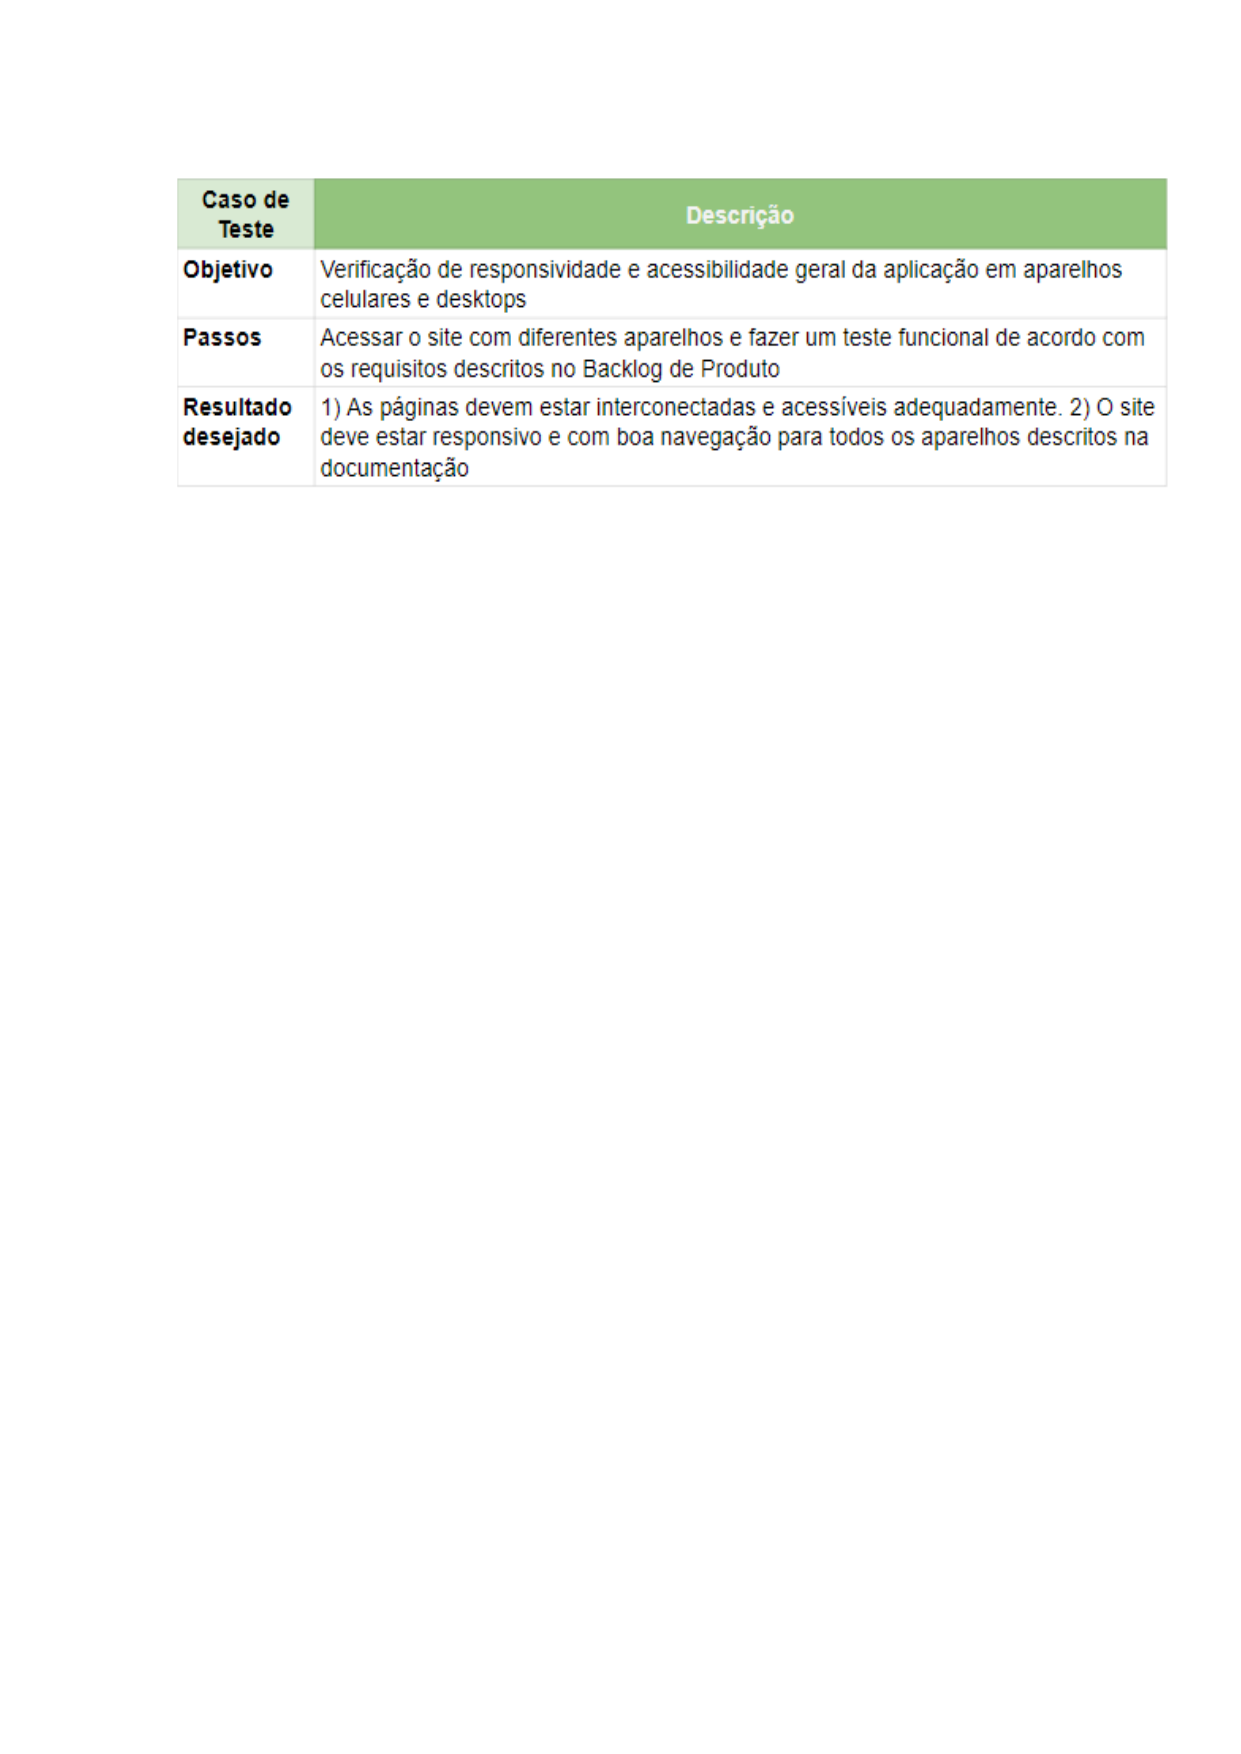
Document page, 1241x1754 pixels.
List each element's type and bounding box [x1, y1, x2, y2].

picture [177, 177, 1171, 489]
